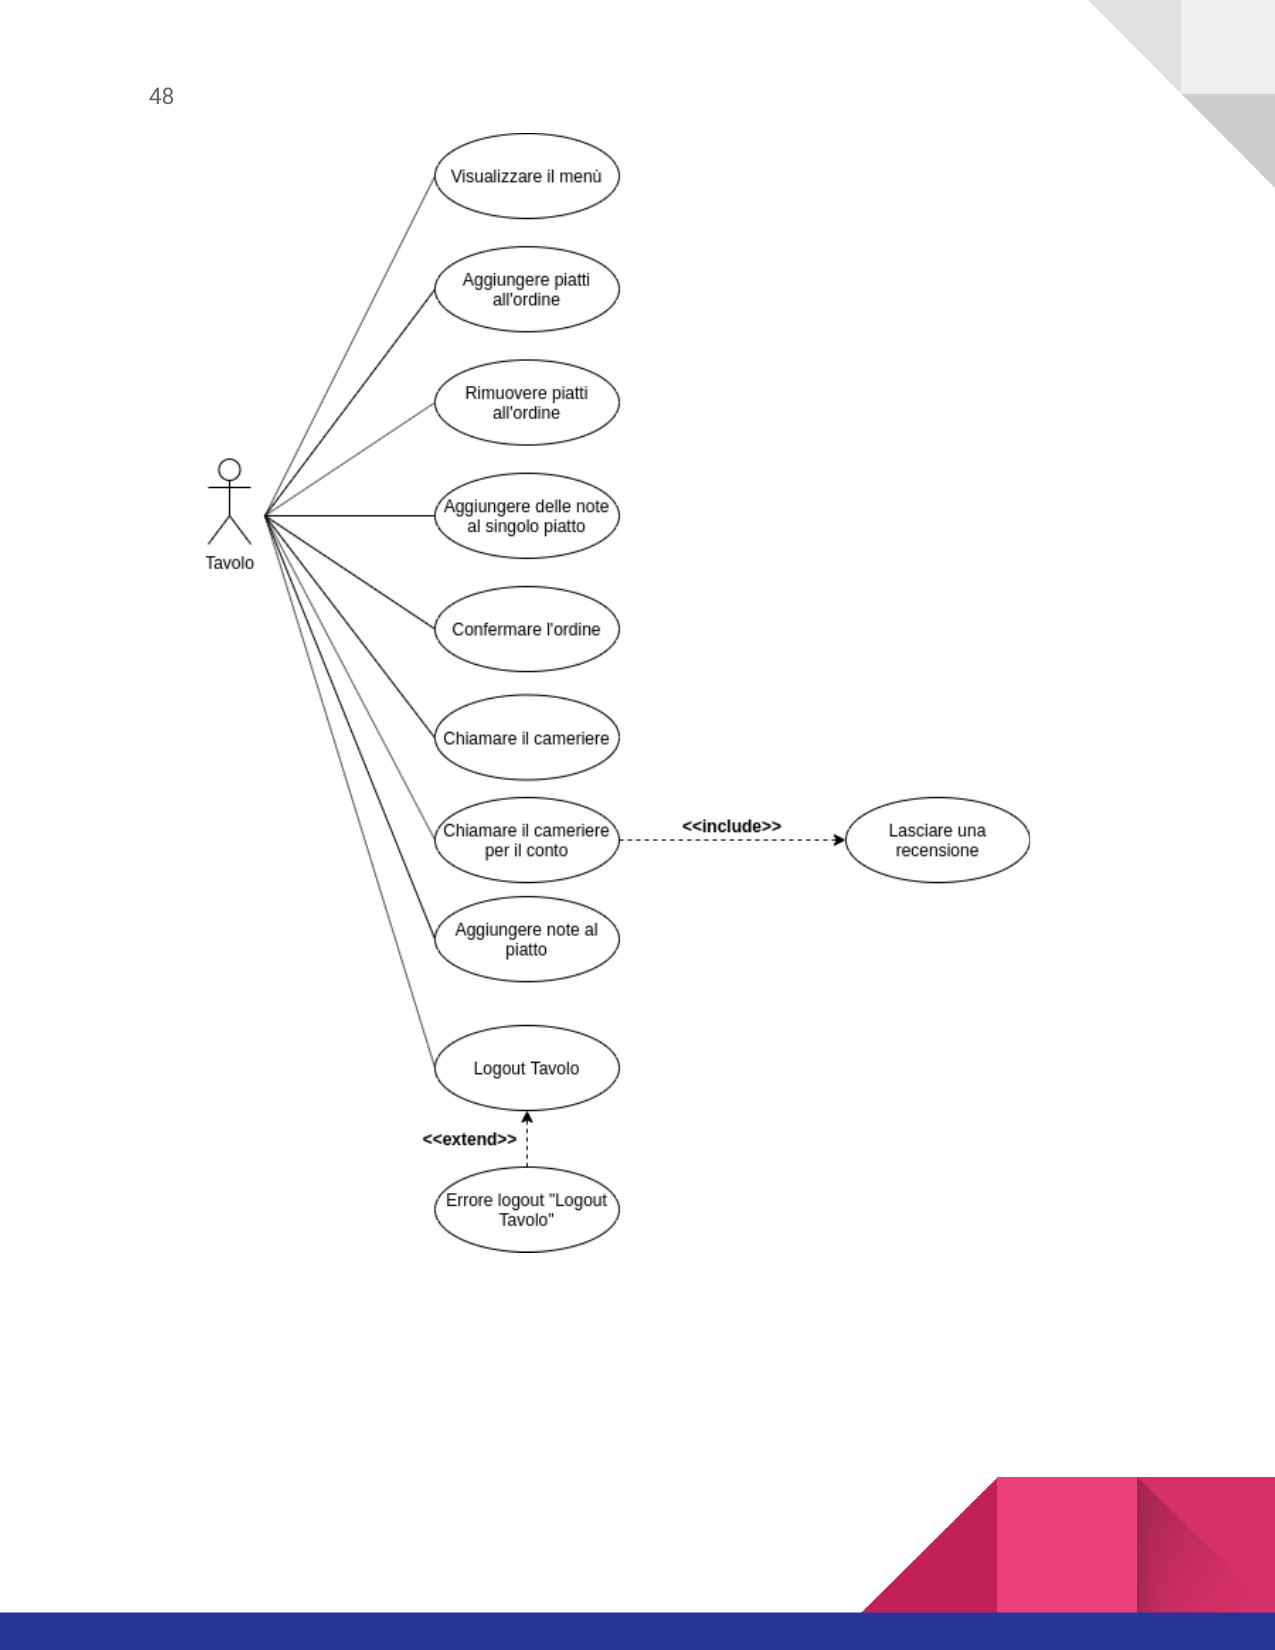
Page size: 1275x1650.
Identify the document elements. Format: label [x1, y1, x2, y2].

picture [0, 1475, 1275, 1650]
picture [205, 133, 1031, 1253]
picture [1087, 0, 1275, 188]
